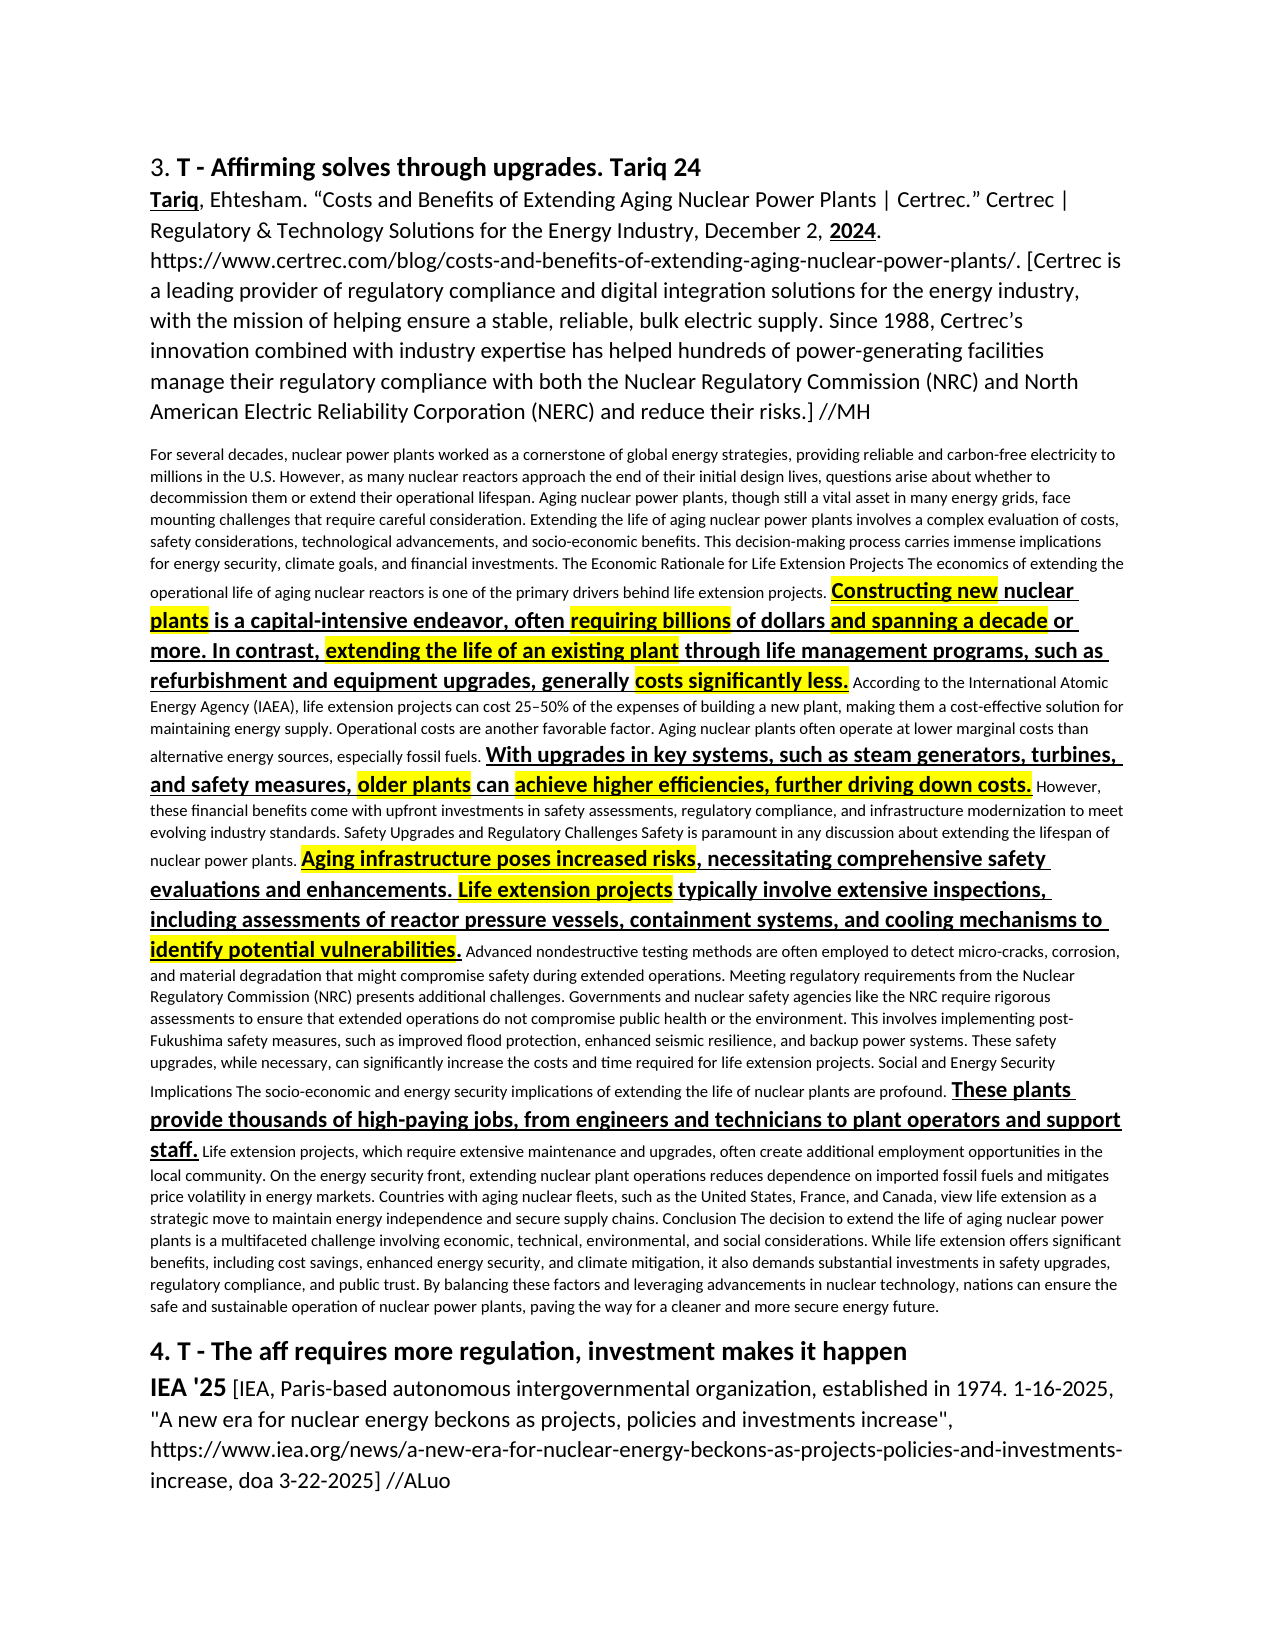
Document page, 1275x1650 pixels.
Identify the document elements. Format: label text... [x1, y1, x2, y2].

text For several decades, nuclear power plants worked as a cornerstone of global energy strategies, providing reliable and carbon-free electricity to millions in the U.S. However, as many nuclear reactors approach the end of their initial design lives, questions arise about whether to decommission them or extend their operational lifespan. Aging nuclear power plants, though still a vital asset in many energy grids, face mounting challenges that require careful consideration. Extending the life of aging nuclear power plants involves a complex evaluation of costs, safety considerations, technological advancements, and socio-economic benefits. This decision-making process carries immense implications for energy security, climate goals, and financial investments. The Economic Rationale for Life Extension Projects The economics of extending the operational life of aging nuclear reactors is one of the primary drivers behind life extension projects. Constructing new nuclear plants is a capital-intensive endeavor, often requiring billions of dollars and spanning a decade or more. In contrast, extending the life of an existing plant through life management programs, such as refurbishment and equipment upgrades, generally costs significantly less. According to the International Atomic Energy Agency (IAEA), life extension projects can cost 25–50% of the expenses of building a new plant, making them a cost-effective solution for maintaining energy supply. Operational costs are another favorable factor. Aging nuclear plants often operate at lower marginal costs than alternative energy sources, especially fossil fuels. With upgrades in key systems, such as steam generators, turbines, and safety measures, older plants can achieve higher efficiencies, further driving down costs. However, these financial benefits come with upfront investments in safety assessments, regulatory compliance, and infrastructure modernization to meet evolving industry standards. Safety Upgrades and Regulatory Challenges Safety is paramount in any discussion about extending the lifespan of nuclear power plants. Aging infrastructure poses increased risks, necessitating comprehensive safety evaluations and enhancements. Life extension projects typically involve extensive inspections, including assessments of reactor pressure vessels, containment systems, and cooling mechanisms to identify potential vulnerabilities. Advanced nondestructive testing methods are often employed to detect micro-cracks, corrosion, and material degradation that might compromise safety during extended operations. Meeting regulatory requirements from the Nuclear Regulatory Commission (NRC) presents additional challenges. Governments and nuclear safety agencies like the NRC require rigorous assessments to ensure that extended operations do not compromise public health or the environment. This involves implementing post-Fukushima safety measures, such as improved flood protection, enhanced seismic resilience, and backup power systems. These safety upgrades, while necessary, can significantly increase the costs and time required for life extension projects. Social and Energy Security Implications The socio-economic and energy security implications of extending the life of nuclear plants are profound. These plants provide thousands of high-paying jobs, from engineers and technicians to plant operators and support staff. Life extension projects, which require extensive maintenance and upgrades, often create additional employment opportunities in the local community. On the energy security front, extending nuclear plant operations reduces dependence on imported fossil fuels and mitigates price volatility in energy markets. Countries with aging nuclear fleets, such as the United States, France, and Canada, view life extension as a strategic move to maintain energy independence and secure supply chains. Conclusion The decision to extend the life of aging nuclear power plants is a multifaceted challenge involving economic, technical, environmental, and social considerations. While life extension offers significant benefits, including cost savings, enhanced energy security, and climate mitigation, it also demands substantial investments in safety upgrades, regulatory compliance, and public trust. By balancing these factors and leveraging advancements in nuclear technology, nations can ensure the safe and sustainable operation of nuclear power plants, paving the way for a cleaner and more secure energy future. [150, 444, 1125, 1316]
subtitle 3. T - Affirming solves through upgrades. Tariq 24 [150, 150, 1125, 183]
text Tariq, Ehtesham. “Costs and Benefits of Extending Aging Nuclear Power Plants | Certrec.” Certrec | Regulatory & Technology Solutions for the Energy Industry, December 2, 2024. https://www.certrec.com/blog/costs-and-benefits-of-extending-aging-nuclear-power-plants/. [Certrec is a leading provider of regulatory compliance and digital integration solutions for the energy industry, with the mission of helping ensure a stable, reliable, bulk electric supply. Since 1988, Certrec’s innovation combined with industry expertise has helped hundreds of power-generating facilities manage their regulatory compliance with both the Nuclear Regulatory Commission (NRC) and North American Electric Reliability Corporation (NERC) and reduce their risks.] //MH [150, 186, 1125, 425]
text IEA '25 [IEA, Paris-based autonomous intergovernmental organization, established in 1974. 1-16-2025, "A new era for nuclear energy beckons as projects, policies and investments increase", https://www.iea.org/news/a-new-era-for-nuclear-energy-beckons-as-projects-policies-and-investments-increase, doa 3-22-2025] //ALuo [150, 1370, 1125, 1494]
subtitle 4. T - The aff requires more regulation, investment makes it happen [150, 1334, 1125, 1368]
